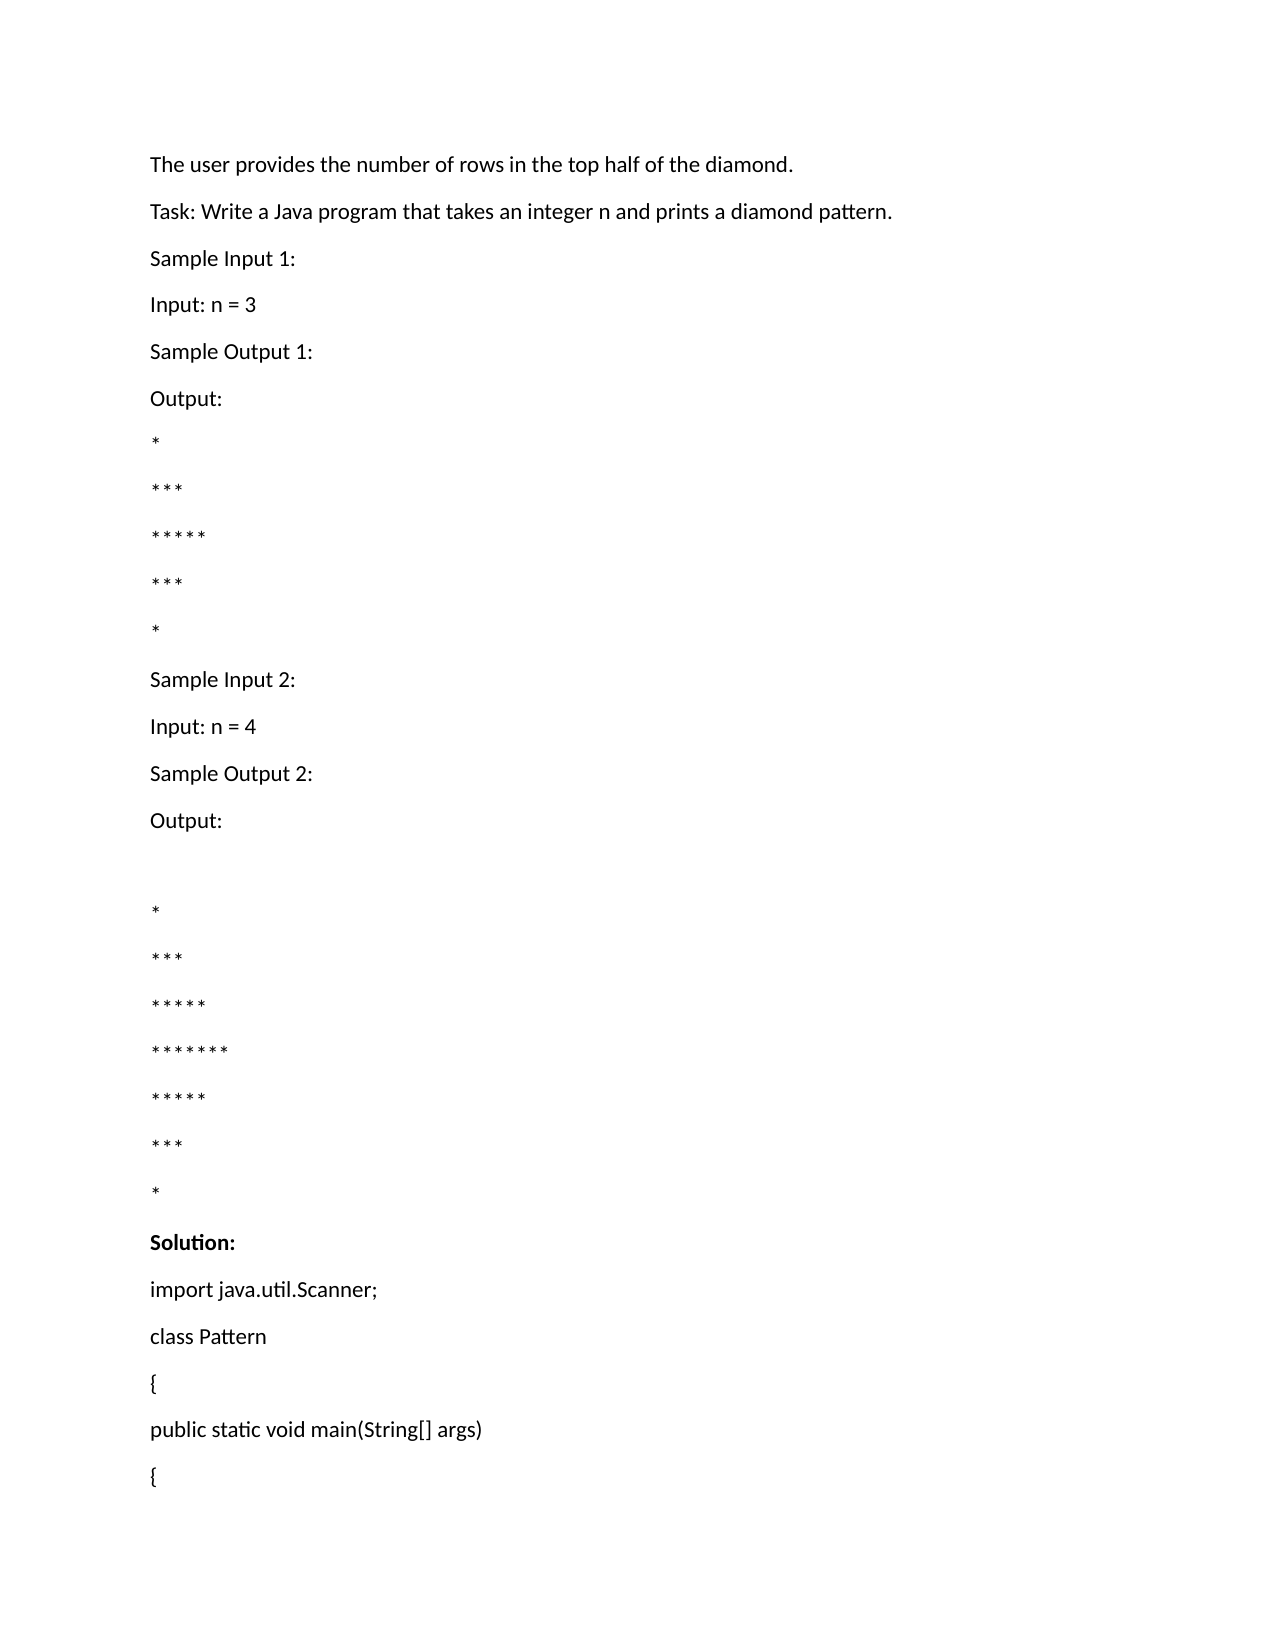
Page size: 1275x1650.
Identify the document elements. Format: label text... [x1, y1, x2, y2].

text *** [150, 478, 1125, 506]
text ******* [150, 1041, 1125, 1069]
text Output: [150, 384, 1125, 412]
text Input: n = 4 [150, 712, 1125, 741]
text Output: [150, 806, 1125, 834]
text The user provides the number of rows in the top half of the diamond. [150, 150, 1125, 178]
text import java.util.Scanner; [150, 1275, 1125, 1303]
text Solution: [150, 1228, 1125, 1256]
text ***** [150, 525, 1125, 553]
text ***** [150, 1087, 1125, 1116]
text { [150, 1462, 1125, 1491]
text * [150, 619, 1125, 647]
text class Pattern [150, 1322, 1125, 1350]
text Sample Output 2: [150, 759, 1125, 787]
text *** [150, 947, 1125, 975]
text public static void main(String[] args) [150, 1416, 1125, 1444]
text ***** [150, 994, 1125, 1022]
text * [150, 1181, 1125, 1209]
text *** [150, 1134, 1125, 1162]
text { [150, 1369, 1125, 1397]
text Sample Output 1: [150, 337, 1125, 366]
text * [150, 431, 1125, 459]
text * [150, 900, 1125, 928]
text Input: n = 3 [150, 291, 1125, 319]
text *** [150, 572, 1125, 600]
text Task: Write a Java program that takes an integer n and prints a diamond pattern. [150, 197, 1125, 225]
text Sample Input 2: [150, 666, 1125, 694]
text Sample Input 1: [150, 244, 1125, 272]
